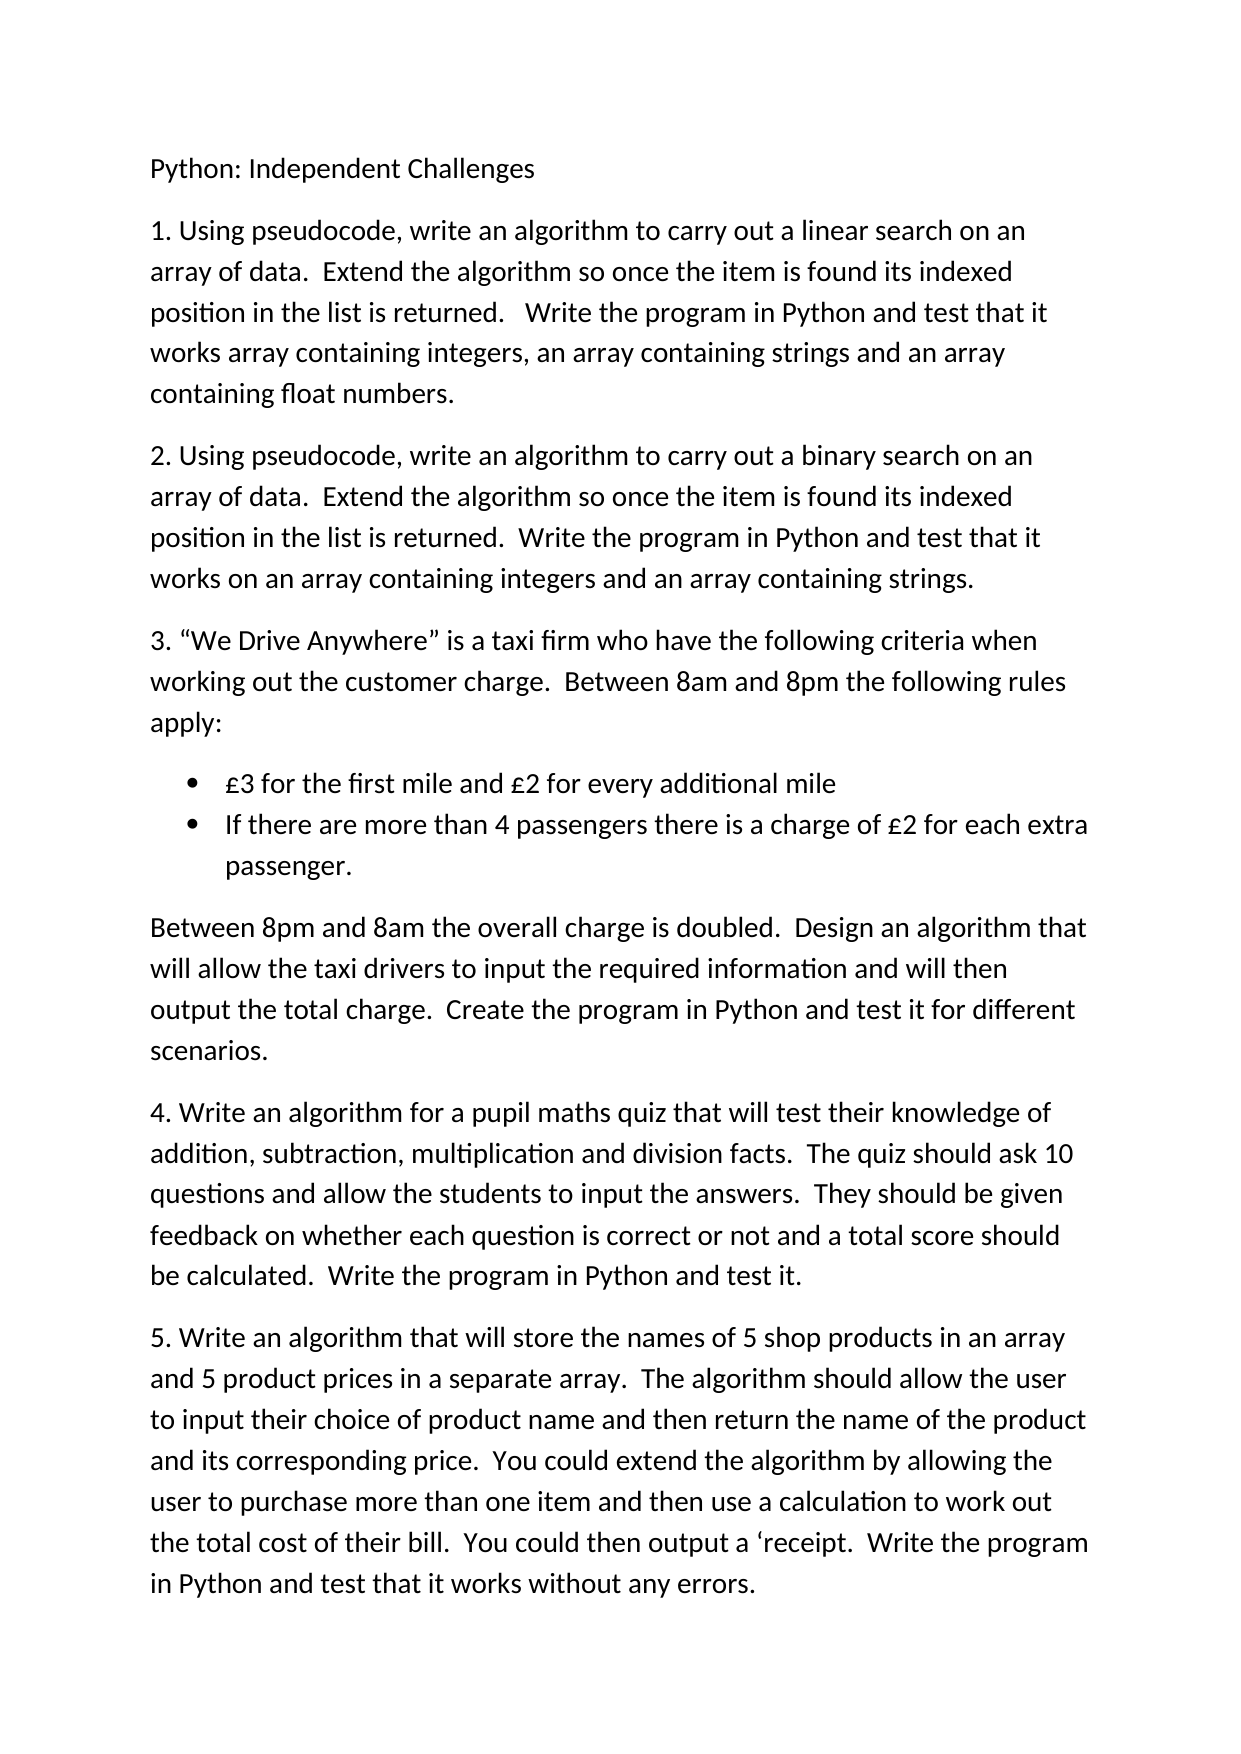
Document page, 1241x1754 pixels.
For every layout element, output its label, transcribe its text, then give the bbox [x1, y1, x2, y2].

text 2. Using pseudocode, write an algorithm to carry out a binary search on an array of data. Extend the algorithm so once the item is found its indexed position in the list is returned. Write the program in Python and test that it works on an array containing integers and an array containing strings. [150, 437, 1090, 596]
list If there are more than 4 passengers there is a charge of £2 for each extra passenger. [187, 806, 1090, 883]
text 3. “We Drive Anywhere” is a taxi firm who have the following criteria when working out the customer charge. Between 8am and 8pm the following rules apply: [150, 622, 1090, 739]
text 4. Write an algorithm for a pupil maths quiz that will test their knowledge of addition, subtraction, multiplication and division facts. The quiz should ask 10 questions and allow the students to input the answers. They should be given feedback on whether each question is correct or not and a total score should be calculated. Write the program in Python and test it. [150, 1094, 1090, 1293]
text 5. Write an algorithm that will store the names of 5 shop products in an array and 5 product prices in a separate array. The algorithm should allow the user to input their choice of product name and then return the name of the product and its corresponding price. You could extend the algorithm by allowing the user to purchase more than one item and then use a calculation to work out the total cost of their bill. You could then output a ‘receipt. Write the program in Python and test that it works without any errors. [150, 1319, 1090, 1601]
text Between 8pm and 8am the overall charge is doubled. Design an algorithm that will allow the taxi drivers to input the required information and will then output the total charge. Create the program in Python and test it for different scenarios. [150, 909, 1090, 1068]
text 1. Using pseudocode, write an algorithm to carry out a linear search on an array of data. Extend the algorithm so once the item is found its indexed position in the list is returned. Write the program in Python and test that it works array containing integers, an array containing strings and an array containing float numbers. [150, 212, 1090, 411]
list £3 for the first mile and £2 for every additional mile [187, 766, 1090, 801]
text Python: Independent Challenges [150, 150, 1090, 186]
